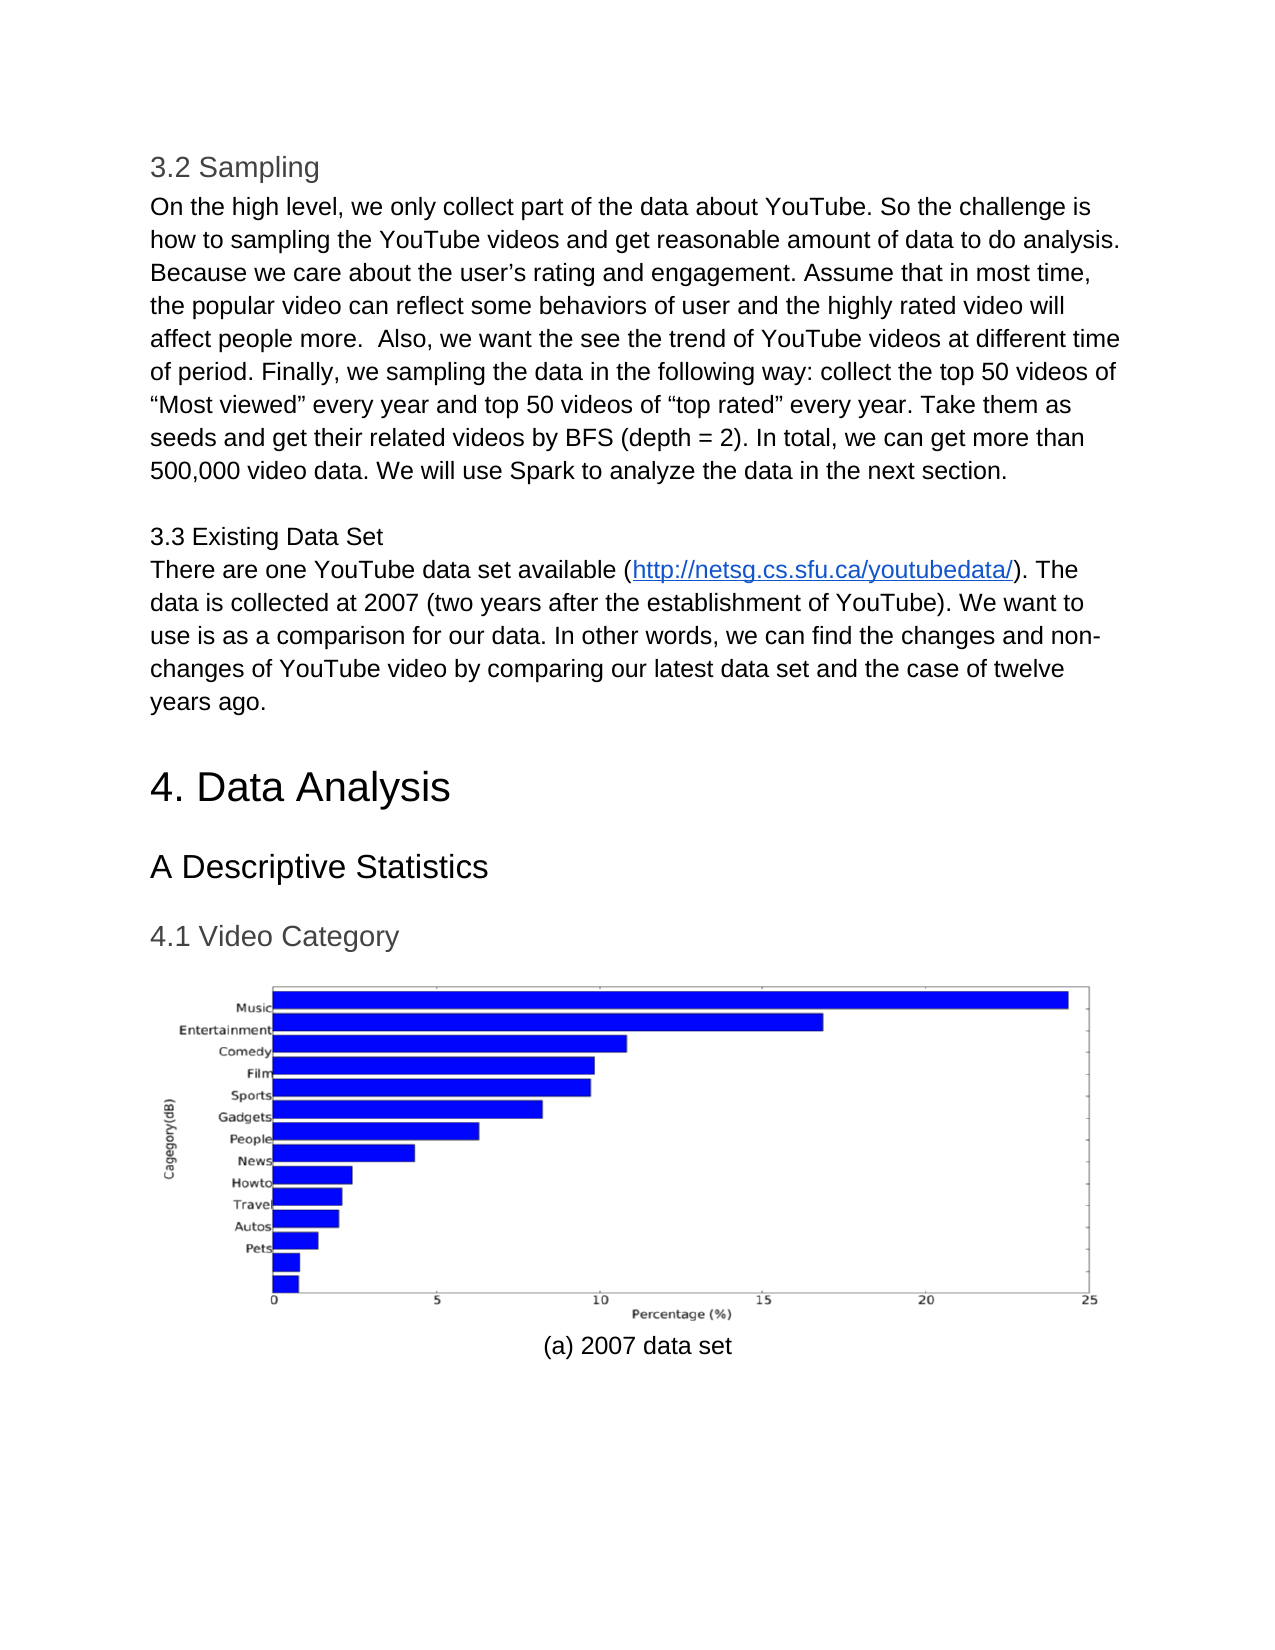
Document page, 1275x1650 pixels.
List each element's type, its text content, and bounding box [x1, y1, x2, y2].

picture [150, 961, 1125, 1328]
subtitle A Descriptive Statistics [150, 847, 1125, 886]
text (a) 2007 data set [150, 1331, 1125, 1360]
text On the high level, we only collect part of the data about YouTube. So the challenge is how to sampling the YouTube videos and get reasonable amount of data to do analysis. Because we care about the user’s rating and engagement. Assume that in most time, the popular video can reflect some behaviors of user and the highly rated video will affect people more. Also, we want the see the trend of YouTube videos at different time of period. Finally, we sampling the data in the following way: collect the top 50 videos of “Most viewed” every year and top 50 videos of “top rated” every year. Take them as seeds and get their related videos by BFS (depth = 2). In total, we can get more than 500,000 video data. We will use Spark to analyze the data in the next section. [150, 192, 1125, 485]
subtitle 4. Data Analysis [150, 762, 1125, 810]
text 3.3 Existing Data Set [150, 522, 1125, 551]
subtitle 3.2 Sampling [150, 150, 1125, 183]
subtitle 4.1 Video Category [150, 919, 1125, 953]
text There are one YouTube data set available (http://netsg.cs.sfu.ca/youtubedata/). The data is collected at 2007 (two years after the establishment of YouTube). We want to use is as a comparison for our data. In other words, we can find the changes and non-changes of YouTube video by comparing our latest data set and the case of twelve years ago. [150, 555, 1125, 716]
